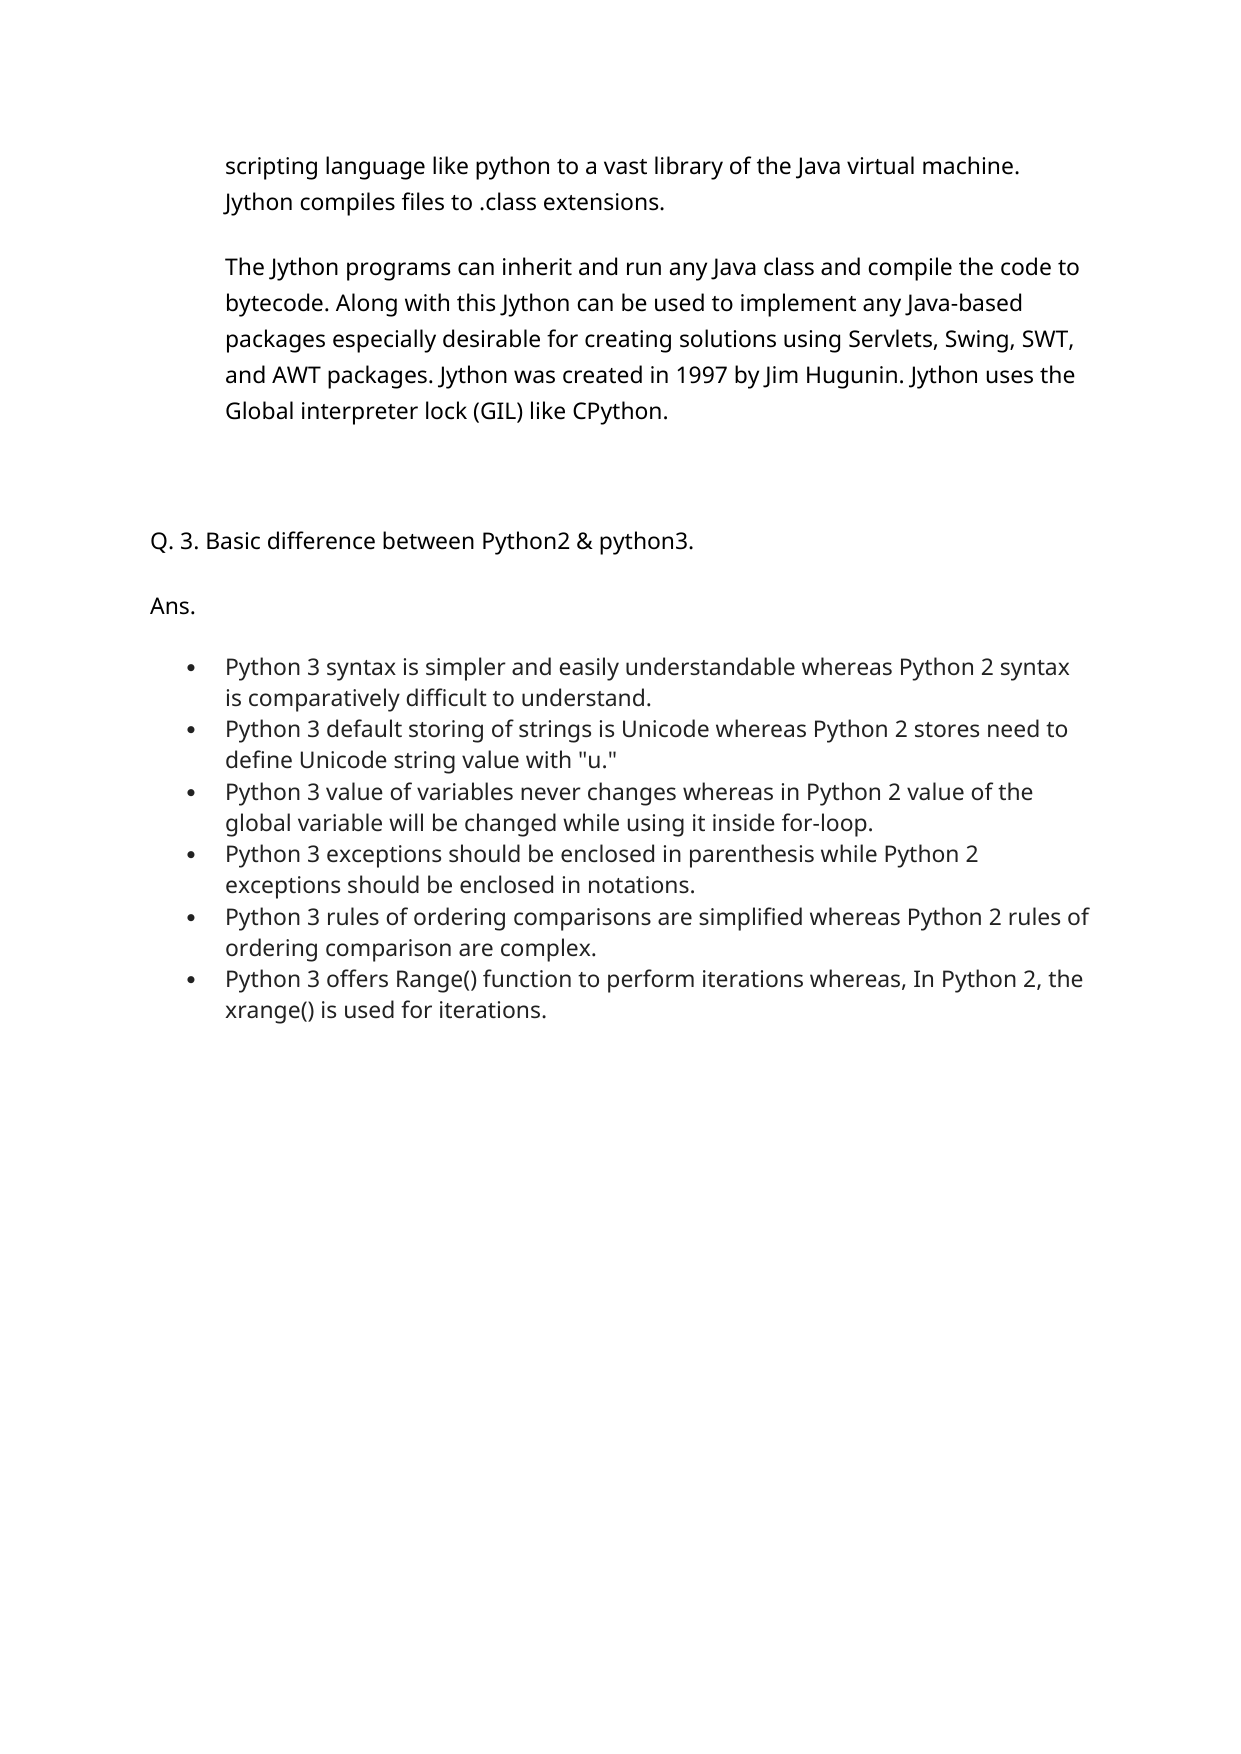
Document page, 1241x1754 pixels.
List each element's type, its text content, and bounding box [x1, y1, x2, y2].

text Q. 3. Basic difference between Python2 & python3. [150, 525, 1090, 556]
list Python 3 exceptions should be enclosed in parenthesis while Python 2 exceptions should be enclosed in notations. [187, 838, 1090, 901]
text The Jython programs can inherit and run any Java class and compile the code to bytecode. Along with this Jython can be used to implement any Java-based packages especially desirable for creating solutions using Servlets, Swing, SWT, and AWT packages. Jython was created in 1997 by Jim Hugunin. Jython uses the Global interpreter lock (GIL) like CPython. [225, 251, 1090, 426]
text Ans. [150, 590, 1090, 621]
list Python 3 value of variables never changes whereas in Python 2 value of the global variable will be changed while using it inside for-loop. [187, 776, 1090, 838]
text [225, 150, 1090, 217]
list Python 3 default storing of strings is Unicode whereas Python 2 stores need to define Unicode string value with "u." [187, 713, 1090, 776]
list Python 3 rules of ordering comparisons are simplified whereas Python 2 rules of ordering comparison are complex. [187, 901, 1090, 963]
list Python 3 syntax is simpler and easily understandable whereas Python 2 syntax is comparatively difficult to understand. [187, 651, 1090, 713]
list Python 3 offers Range() function to perform iterations whereas, In Python 2, the xrange() is used for iterations. [187, 963, 1090, 1026]
